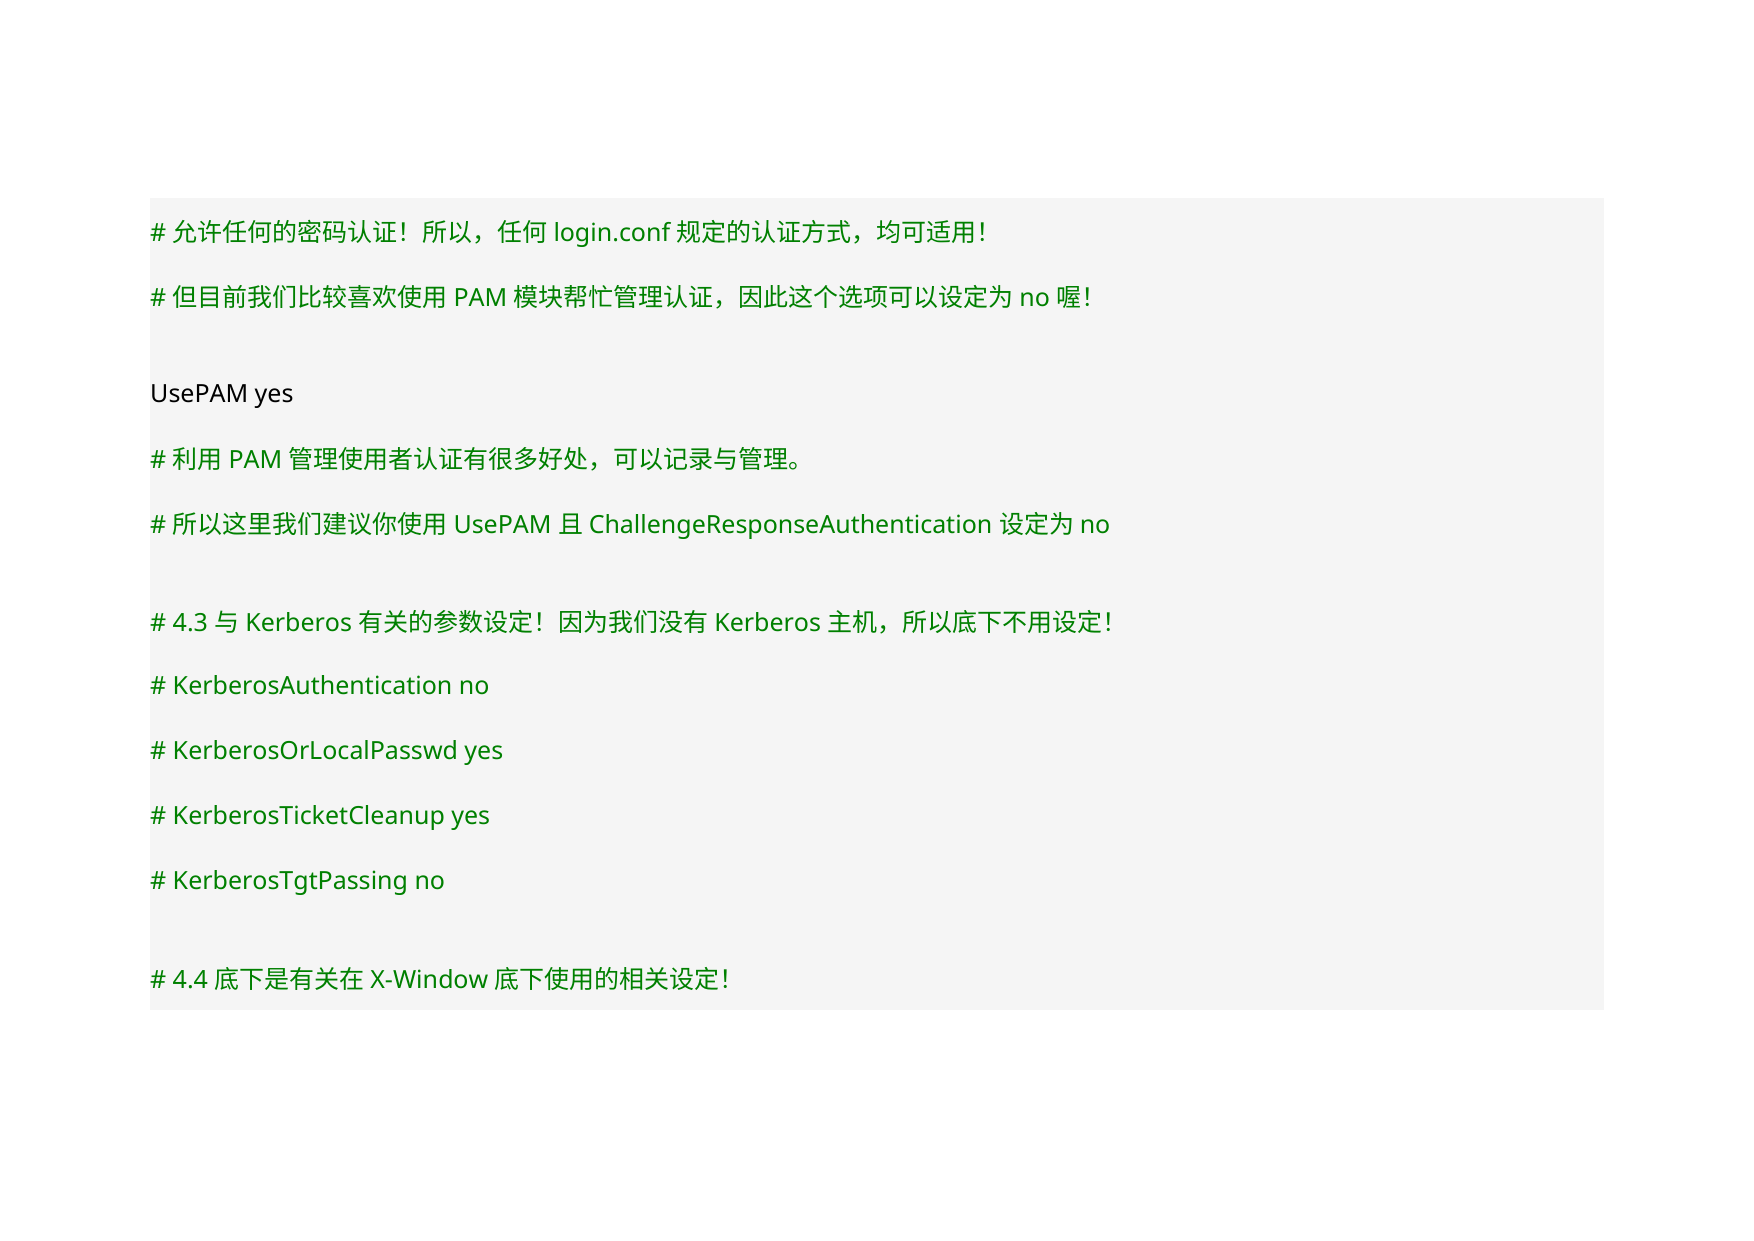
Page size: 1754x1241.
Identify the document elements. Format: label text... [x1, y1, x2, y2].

text UsePAM yes [150, 360, 1604, 425]
text # 4.3 与 Kerberos 有关的参数设定！因为我们没有 Kerberos 主机，所以底下不用设定！ [150, 588, 1604, 653]
text # 但目前我们比较喜欢使用 PAM 模块帮忙管理认证，因此这个选项可以设定为 no 喔！ [150, 263, 1604, 328]
text # KerberosTgtPassing no [150, 848, 1604, 913]
text # 利用 PAM 管理使用者认证有很多好处，可以记录与管理。 [150, 425, 1604, 490]
text # 所以这里我们建议你使用 UsePAM 且 ChallengeResponseAuthentication 设定为 no [150, 490, 1604, 555]
text # 允许任何的密码认证！所以，任何 login.conf 规定的认证方式，均可适用！ [150, 198, 1604, 263]
text # KerberosTicketCleanup yes [150, 783, 1604, 848]
text # 4.4 底下是有关在 X-Window 底下使用的相关设定！ [150, 945, 1604, 1010]
text # KerberosOrLocalPasswd yes [150, 718, 1604, 783]
text # KerberosAuthentication no [150, 653, 1604, 718]
